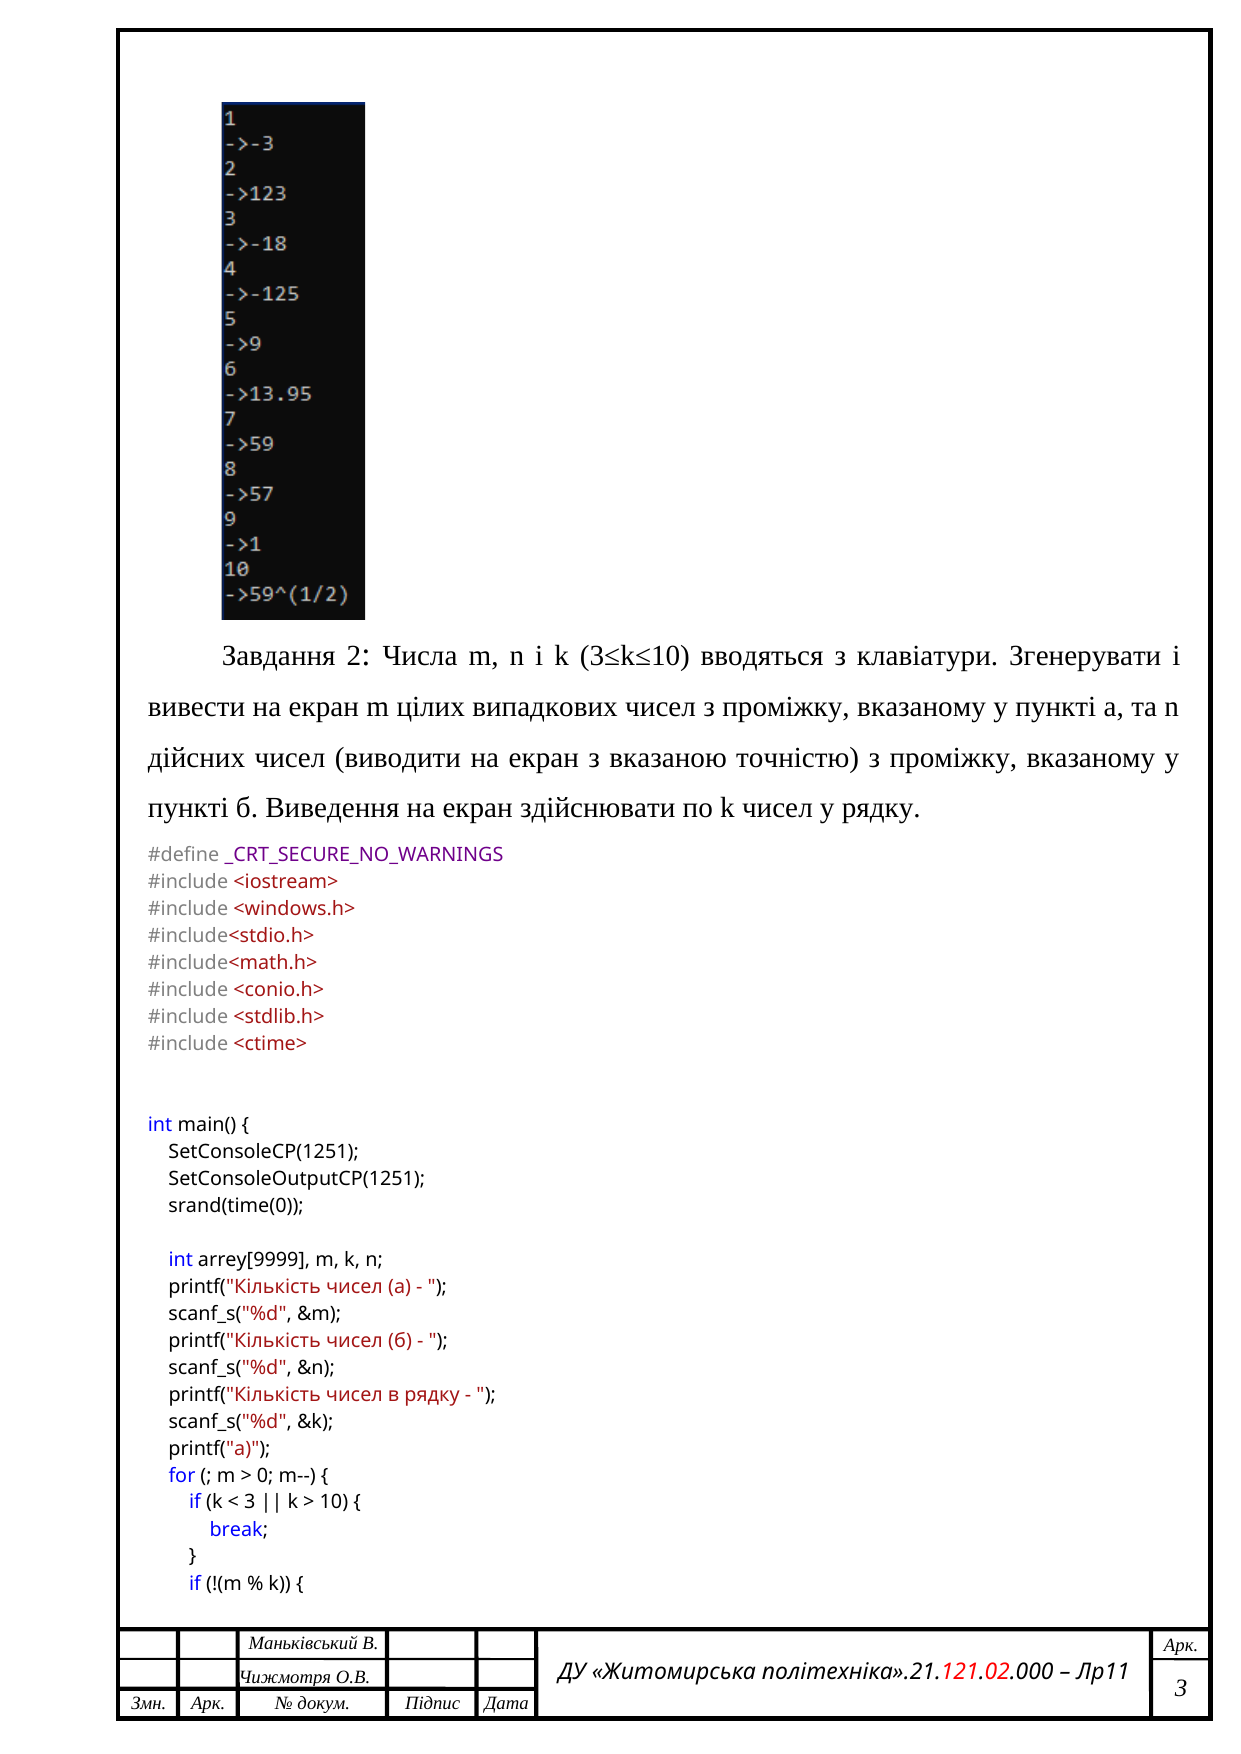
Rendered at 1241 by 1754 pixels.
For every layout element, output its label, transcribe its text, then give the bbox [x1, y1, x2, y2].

text if (!(m % k)) { [148, 1569, 1181, 1596]
text Завдання 2: Числа m, n і k (3≤k≤10) вводяться з клавіатури. Згенерувати і вивести на екран m цілих випадкових чисел з проміжку, вказаному у пункті а, та n дійсних чисел (виводити на екран з вказаною точністю) з проміжку, вказаному у пункті б. Виведення на екран здійснювати по k чисел у рядку. [148, 634, 1181, 823]
text printf("а)"); [148, 1434, 1181, 1461]
text #include <stdlib.h> [148, 1002, 1181, 1029]
text int arrey[9999], m, k, n; [148, 1245, 1181, 1272]
text scanf_s("%d", &n); [148, 1353, 1181, 1380]
text srand(time(0)); [148, 1191, 1181, 1218]
picture [221, 102, 366, 620]
text printf("Кількість чисел (б) - "); [148, 1326, 1181, 1353]
text scanf_s("%d", &k); [148, 1407, 1181, 1434]
text #include <iostream> [148, 867, 1181, 894]
text #define _CRT_SECURE_NO_WARNINGS [148, 840, 1181, 867]
text SetConsoleOutputCP(1251); [148, 1164, 1181, 1191]
text if (k < 3 || k > 10) { [148, 1488, 1181, 1515]
text #include <conio.h> [148, 975, 1181, 1002]
text SetConsoleCP(1251); [148, 1137, 1181, 1164]
text for (; m > 0; m--) { [148, 1461, 1181, 1488]
text printf("Кількість чисел в рядку - "); [148, 1380, 1181, 1407]
text printf("Кількість чисел (а) - "); [148, 1272, 1181, 1299]
text #include <windows.h> [148, 894, 1181, 921]
text scanf_s("%d", &m); [148, 1299, 1181, 1326]
text #include <ctime> [148, 1029, 1181, 1056]
text int main() { [148, 1110, 1181, 1137]
text } [148, 1542, 1181, 1569]
text break; [148, 1515, 1181, 1542]
text #include<stdio.h> [148, 921, 1181, 948]
text #include<math.h> [148, 948, 1181, 975]
